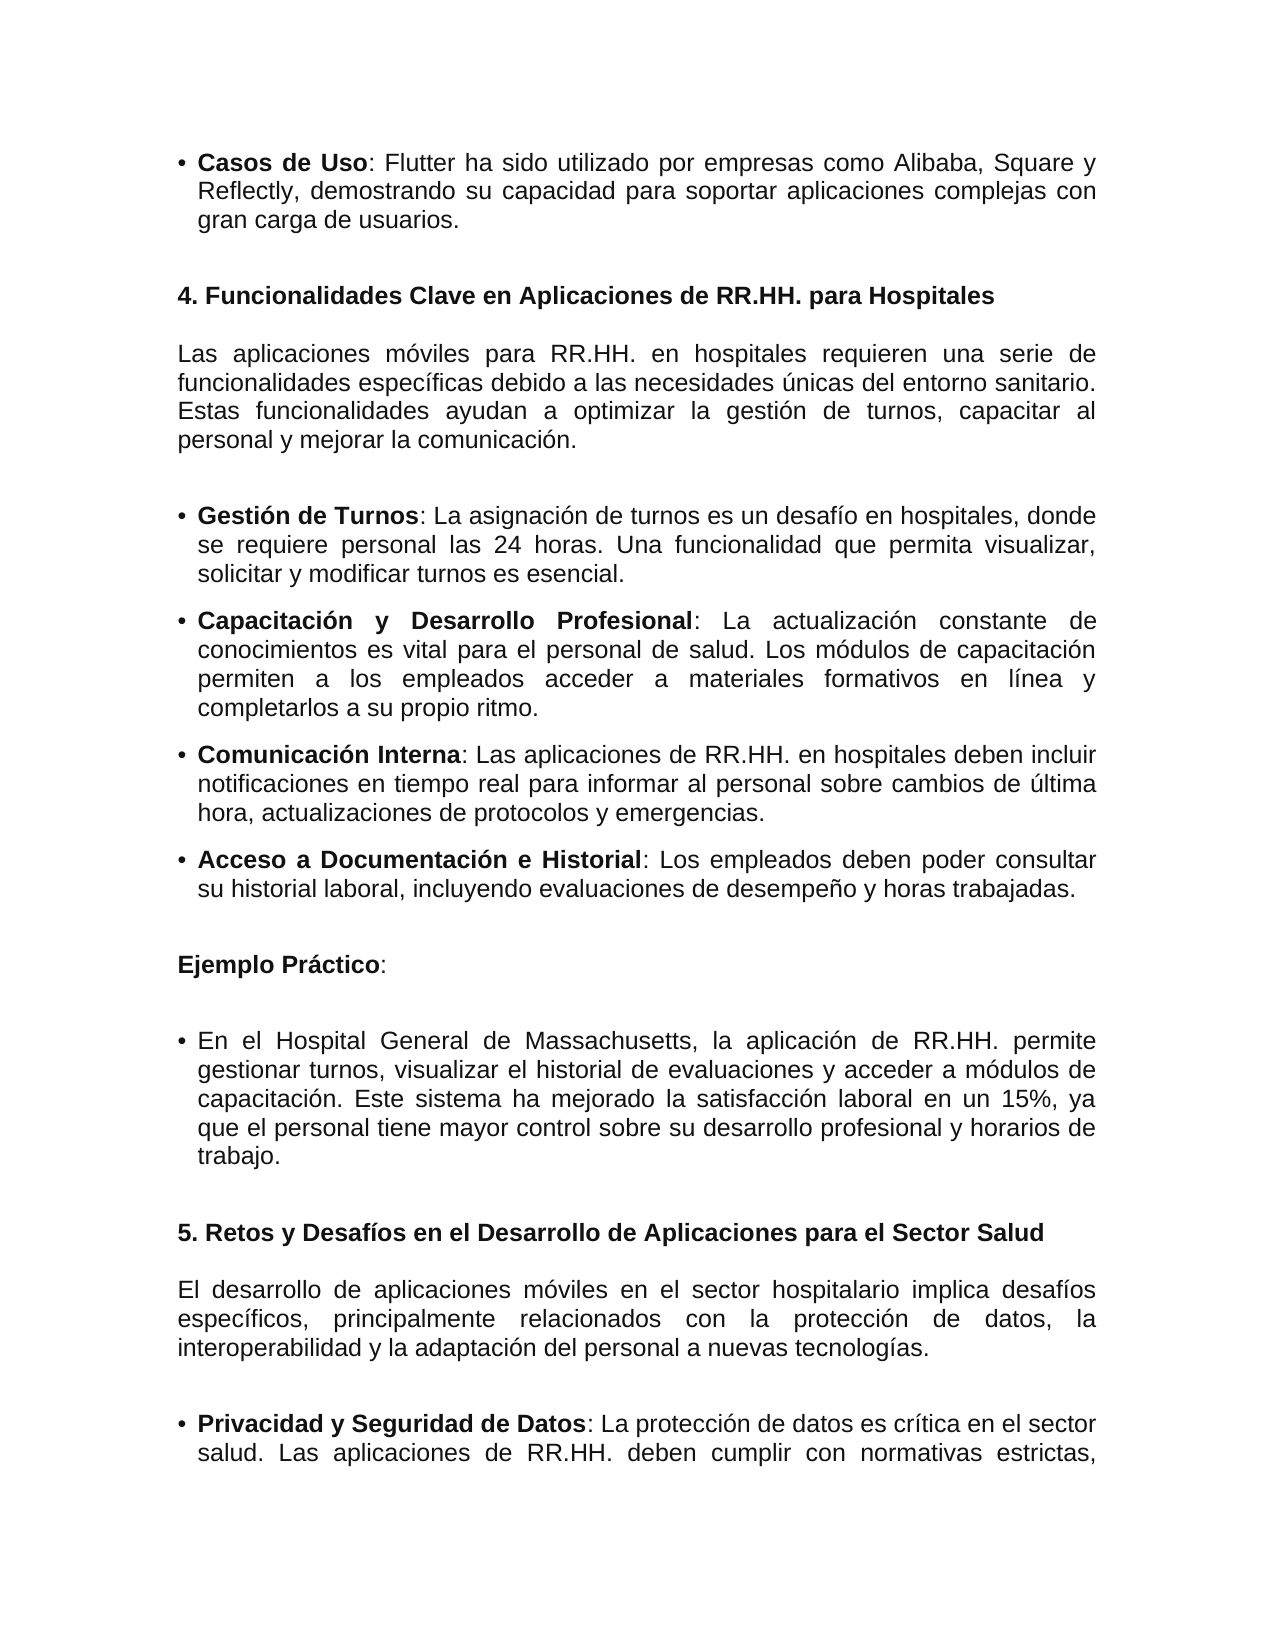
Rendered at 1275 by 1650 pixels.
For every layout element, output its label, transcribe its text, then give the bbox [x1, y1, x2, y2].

text • Acceso a Documentación e Historial: Los empleados deben poder consultar su historial laboral, incluyendo evaluaciones de desempeño y horas trabajadas. [177, 845, 1098, 903]
text El desarrollo de aplicaciones móviles en el sector hospitalario implica desafíos específicos, principalmente relacionados con la protección de datos, la interoperabilidad y la adaptación del personal a nuevas tecnologías. [177, 1275, 1098, 1361]
text • En el Hospital General de Massachusetts, la aplicación de RR.HH. permite gestionar turnos, visualizar el historial de evaluaciones y acceder a módulos de capacitación. Este sistema ha mejorado la satisfacción laboral en un 15%, ya que el personal tiene mayor control sobre su desarrollo profesional y horarios de trabajo. [177, 1026, 1098, 1170]
text • Casos de Uso: Flutter ha sido utilizado por empresas como Alibaba, Square y Reflectly, demostrando su capacidad para soportar aplicaciones complejas con gran carga de usuarios. [177, 148, 1098, 234]
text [177, 1409, 1098, 1466]
text Ejemplo Práctico: [177, 950, 1098, 979]
text • Capacitación y Desarrollo Profesional: La actualización constante de conocimientos es vital para el personal de salud. Los módulos de capacitación permiten a los empleados acceder a materiales formativos en línea y completarlos a su propio ritmo. [177, 606, 1098, 721]
text • Gestión de Turnos: La asignación de turnos es un desafío en hospitales, donde se requiere personal las 24 horas. Una funcionalidad que permita visualizar, solicitar y modificar turnos es esencial. [177, 501, 1098, 588]
text • Comunicación Interna: Las aplicaciones de RR.HH. en hospitales deben incluir notificaciones en tiempo real para informar al personal sobre cambios de última hora, actualizaciones de protocolos y emergencias. [177, 740, 1098, 826]
text 4. Funcionalidades Clave en Aplicaciones de RR.HH. para Hospitales [177, 281, 1098, 310]
text Las aplicaciones móviles para RR.HH. en hospitales requieren una serie de funcionalidades específicas debido a las necesidades únicas del entorno sanitario. Estas funcionalidades ayudan a optimizar la gestión de turnos, capacitar al personal y mejorar la comunicación. [177, 339, 1098, 454]
text 5. Retos y Desafíos en el Desarrollo de Aplicaciones para el Sector Salud [177, 1218, 1098, 1246]
